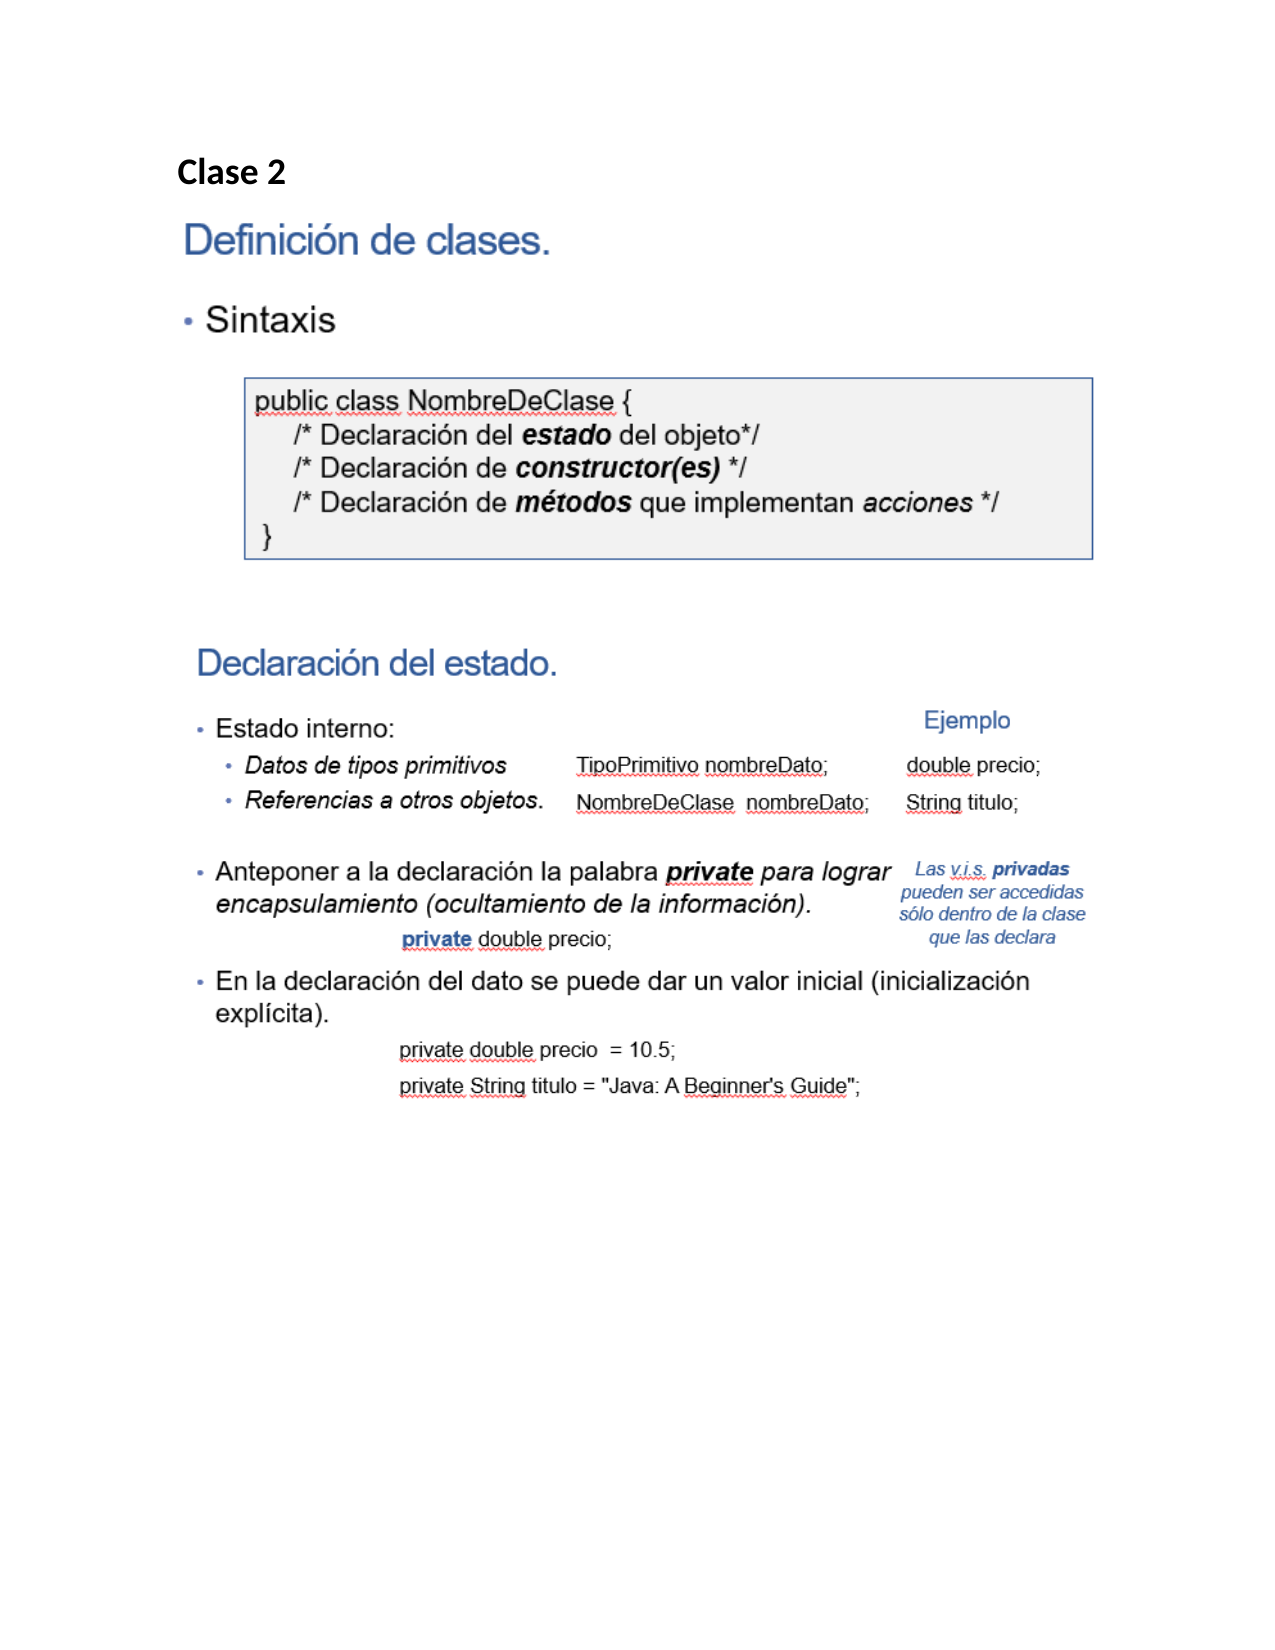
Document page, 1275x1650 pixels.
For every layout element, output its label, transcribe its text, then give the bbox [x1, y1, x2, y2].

picture [177, 632, 1096, 1119]
text Clase 2 [177, 148, 1098, 193]
picture [177, 213, 1098, 614]
